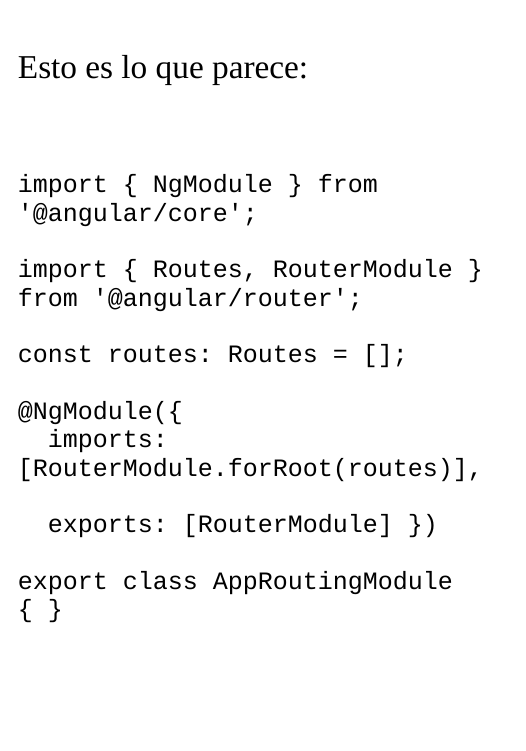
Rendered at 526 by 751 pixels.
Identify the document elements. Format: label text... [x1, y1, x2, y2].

text Esto es lo que parece: [18, 47, 507, 85]
text import { Routes, RouterModule } from '@angular/router'; [18, 257, 507, 313]
text imports: [RouterModule.forRoot(routes)], [18, 427, 507, 483]
text exports: [RouterModule] }) [18, 512, 507, 540]
text import { NgModule } from '@angular/core'; [18, 172, 507, 228]
text const routes: Routes = []; [18, 342, 507, 370]
text @NgModule({ [18, 398, 507, 427]
text export class AppRoutingModule { } [18, 568, 507, 625]
